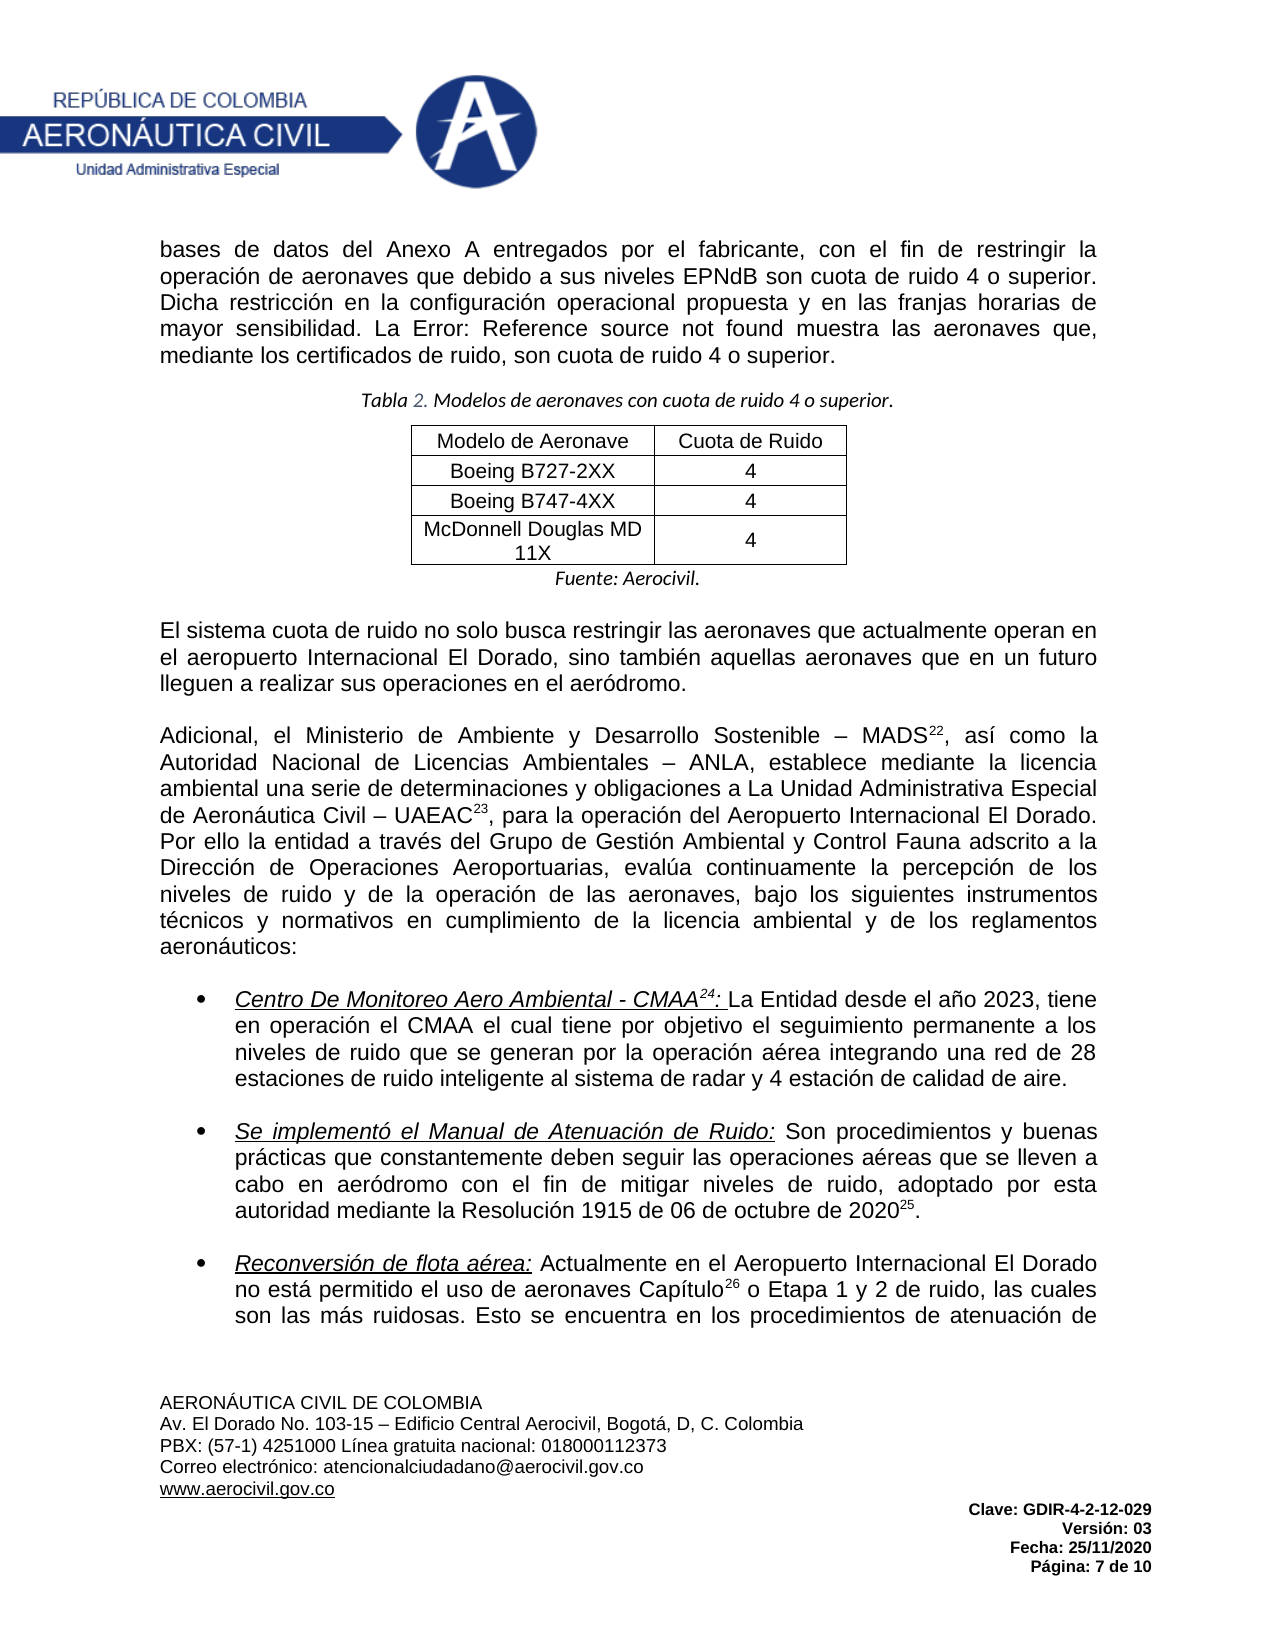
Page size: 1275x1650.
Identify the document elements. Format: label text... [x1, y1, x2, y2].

table_cell Boeing B727-2XX [412, 456, 654, 485]
list Se implementó el Manual de Atenuación de Ruido: Son procedimientos y buenas prácticas que constantemente deben seguir las operaciones aéreas que se lleven a cabo en aeródromo con el fin de mitigar niveles de ruido, adoptado por esta autoridad mediante la Resolución 1915 de 06 de octubre de 2020. [197, 1118, 1098, 1223]
table_header Modelo de Aeronave [412, 426, 654, 455]
text Tabla 2. Modelos de aeronaves con cuota de ruido 4 o superior. [159, 387, 1098, 413]
table_cell Boeing B747-4XX [412, 486, 654, 515]
text El sistema cuota de ruido no solo busca restringir las aeronaves que actualmente operan en el aeropuerto Internacional El Dorado, sino también aquellas aeronaves que en un futuro lleguen a realizar sus operaciones en el aeródromo. [159, 617, 1098, 696]
list Centro De Monitoreo Aero Ambiental - CMAA: La Entidad desde el año 2023, tiene en operación el CMAA el cual tiene por objetivo el seguimiento permanente a los niveles de ruido que se generan por la operación aérea integrando una red de 28 estaciones de ruido inteligente al sistema de radar y 4 estación de calidad de aire. [197, 986, 1098, 1091]
picture [0, 8, 572, 226]
table_cell 4 [655, 516, 846, 564]
text Fuente: Aerocivil. [159, 565, 1098, 591]
table_cell 4 [655, 456, 846, 485]
table_cell 4 [655, 486, 846, 515]
table_cell McDonnell Douglas MD 11X [412, 516, 654, 564]
table_header Cuota de Ruido [655, 426, 846, 455]
text Adicional, el Ministerio de Ambiente y Desarrollo Sostenible – MADS, así como la Autoridad Nacional de Licencias Ambientales – ANLA, establece mediante la licencia ambiental una serie de determinaciones y obligaciones a La Unidad Administrativa Especial de Aeronáutica Civil – UAEAC, para la operación del Aeropuerto Internacional El Dorado. Por ello la entidad a través del Grupo de Gestión Ambiental y Control Fauna adscrito a la Dirección de Operaciones Aeroportuarias, evalúa continuamente la percepción de los niveles de ruido y de la operación de las aeronaves, bajo los siguientes instrumentos técnicos y normativos en cumplimiento de la licencia ambiental y de los reglamentos aeronáuticos: [159, 722, 1098, 960]
